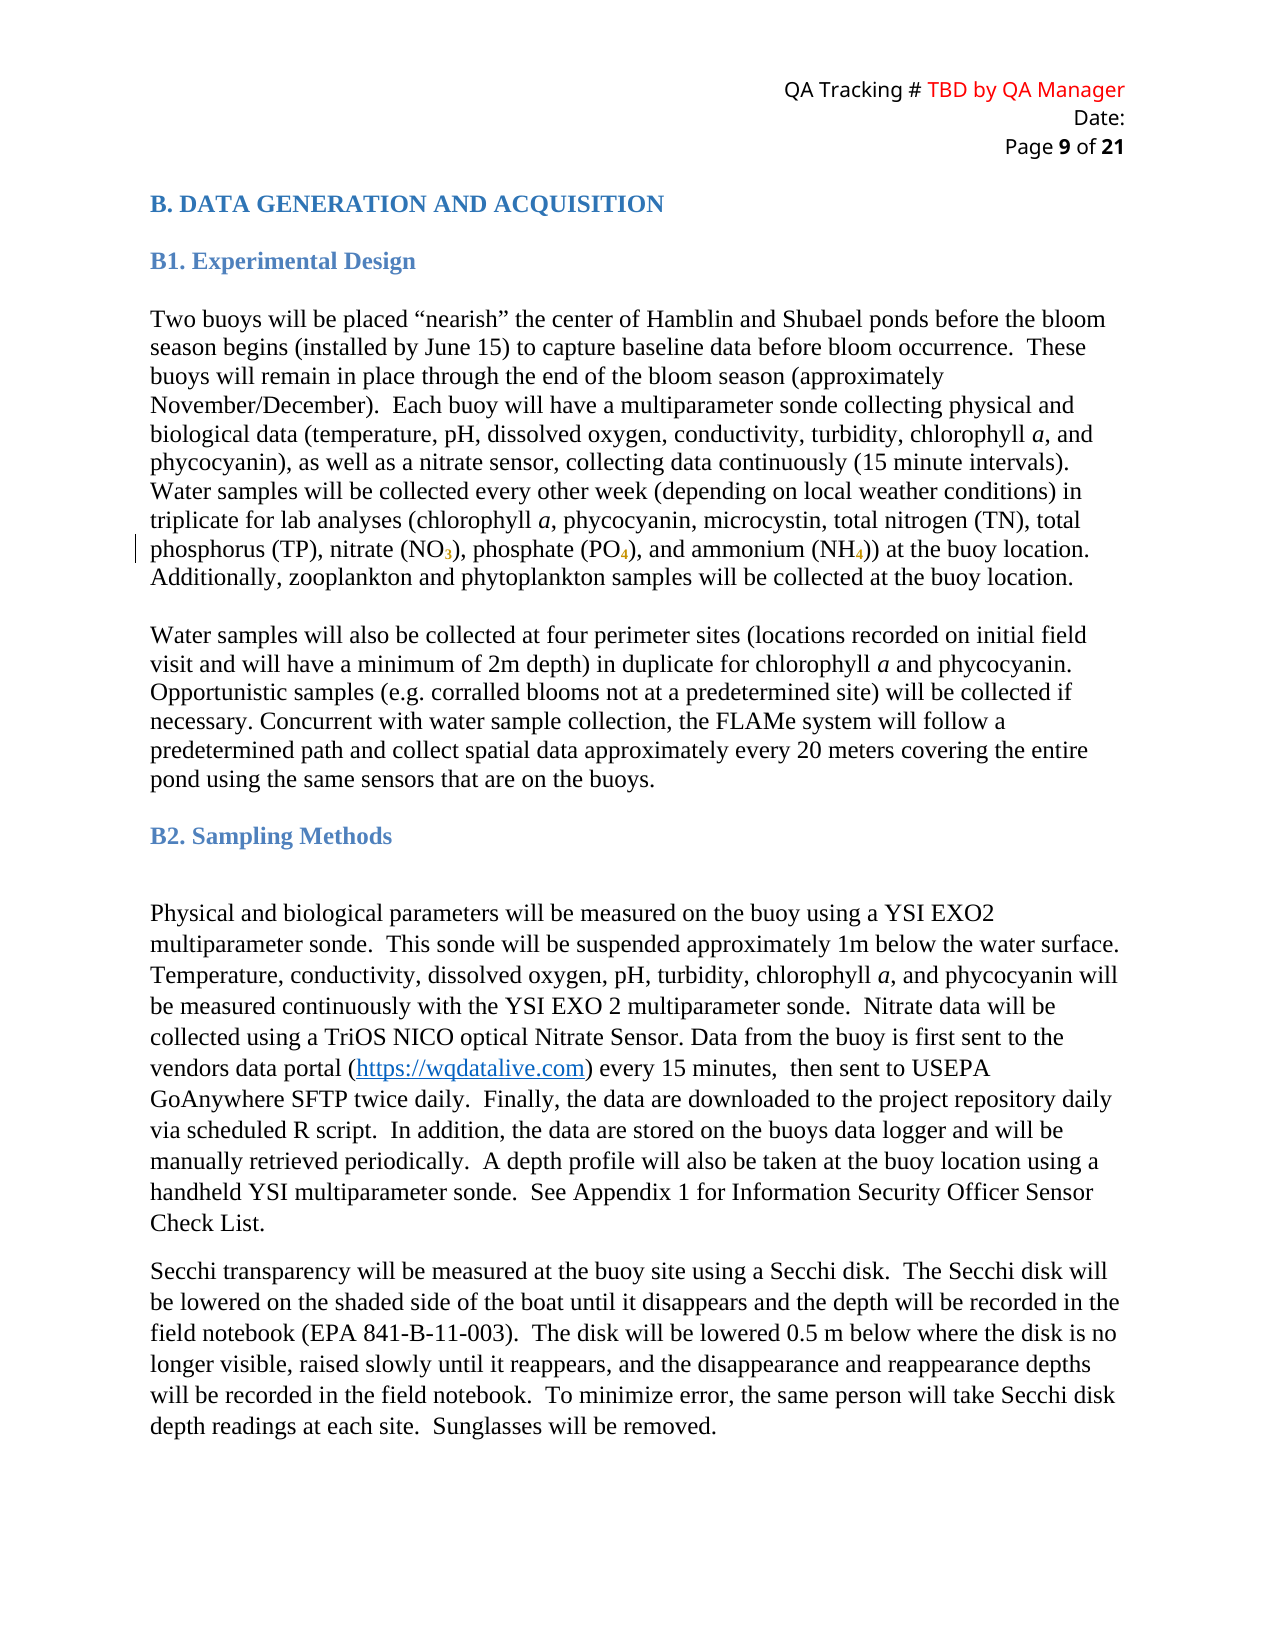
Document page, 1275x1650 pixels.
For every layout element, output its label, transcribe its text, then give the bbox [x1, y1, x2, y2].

subtitle B. DATA GENERATION AND ACQUISITION [150, 189, 1125, 217]
subtitle B2. Sampling Methods [150, 821, 1125, 850]
text Water samples will also be collected at four perimeter sites (locations recorded on initial field visit and will have a minimum of 2m depth) in duplicate for chlorophyll a and phycocyanin. Opportunistic samples (e.g. corralled blooms not at a predetermined site) will be collected if necessary. Concurrent with water sample collection, the FLAMe system will follow a predetermined path and collect spatial data approximately every 20 meters covering the entire pond using the same sensors that are on the buoys. [150, 620, 1125, 792]
subtitle B1. Experimental Design [150, 246, 1125, 275]
text Two buoys will be placed “nearish” the center of Hamblin and Shubael ponds before the bloom season begins (installed by June 15) to capture baseline data before bloom occurrence. These buoys will remain in place through the end of the bloom season (approximately November/December). Each buoy will have a multiparameter sonde collecting physical and biological data (temperature, pH, dissolved oxygen, conductivity, turbidity, chlorophyll a, and phycocyanin), as well as a nitrate sensor, collecting data continuously (15 minute intervals). Water samples will be collected every other week (depending on local weather conditions) in triplicate for lab analyses (chlorophyll a, phycocyanin, microcystin, total nitrogen (TN), total phosphorus (TP), nitrate (NO3), phosphate (PO4), and ammonium (NH4)) at the buoy location. Additionally, zooplankton and phytoplankton samples will be collected at the buoy location. [150, 304, 1125, 591]
